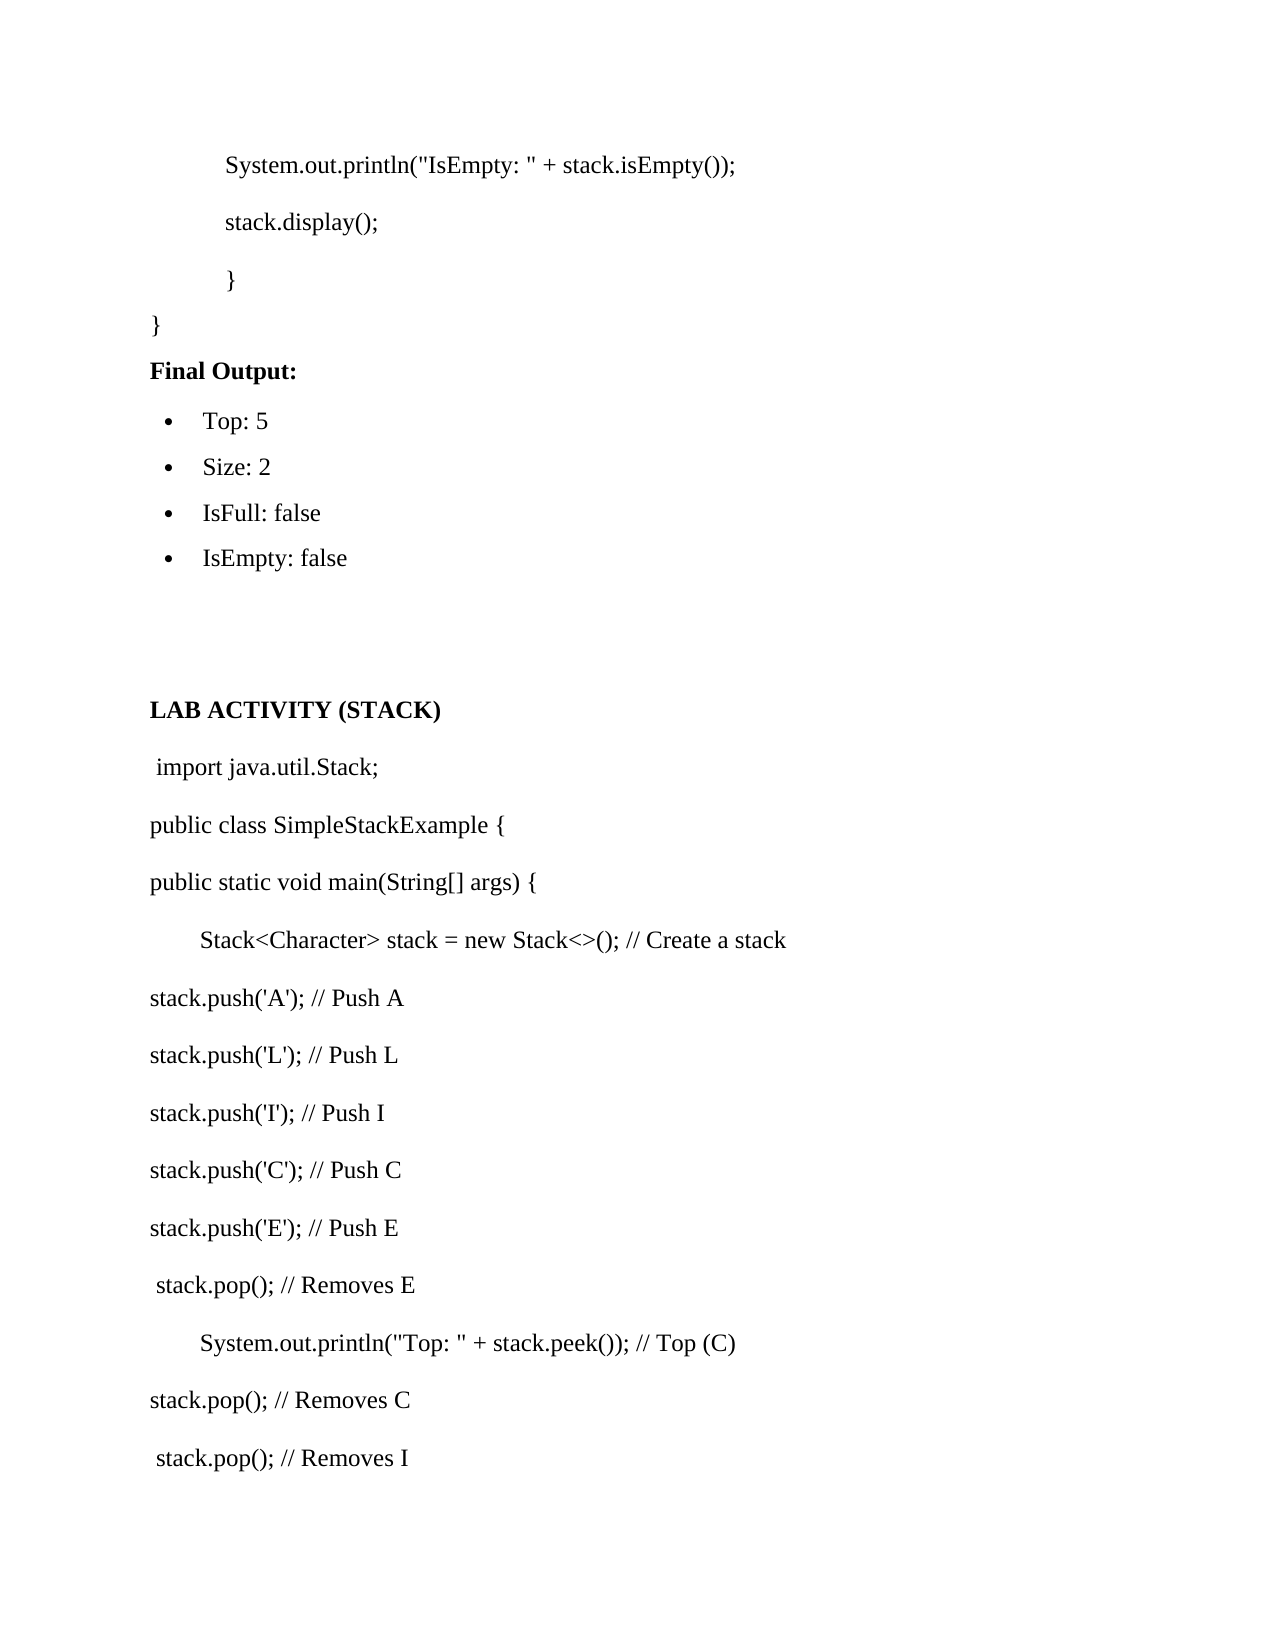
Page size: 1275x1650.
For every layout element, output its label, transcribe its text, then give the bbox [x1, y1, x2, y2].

text stack.push('L'); // Push L [149, 1040, 971, 1069]
text } [150, 311, 1125, 339]
text stack.push('C'); // Push C [149, 1155, 971, 1184]
list IsFull: false [165, 498, 1125, 526]
text public static void main(String[] args) { [149, 867, 785, 896]
list Top: 5 [165, 406, 1125, 435]
list Size: 2 [165, 452, 1125, 481]
text } [150, 265, 1125, 294]
text stack.pop(); // Removes E [149, 1270, 971, 1299]
text stack.display(); [225, 207, 997, 236]
text System.out.println("Top: " + stack.peek()); // Top (C) [149, 1328, 914, 1356]
text System.out.println("IsEmpty: " + stack.isEmpty()); [225, 150, 997, 179]
text LAB ACTIVITY (STACK) [149, 695, 785, 723]
text Stack<Character> stack = new Stack<>(); // Create a stack [149, 925, 971, 954]
text stack.push('I'); // Push I [149, 1098, 971, 1126]
text stack.pop(); // Removes I [149, 1443, 914, 1472]
text stack.pop(); // Removes C [149, 1385, 914, 1414]
text stack.push('A'); // Push A [149, 983, 971, 1011]
text stack.push('E'); // Push E [149, 1213, 971, 1241]
text Final Output: [149, 356, 1125, 385]
text import java.util.Stack; [149, 752, 785, 781]
text public class SimpleStackExample { [149, 810, 785, 839]
list IsEmpty: false [165, 543, 1125, 572]
